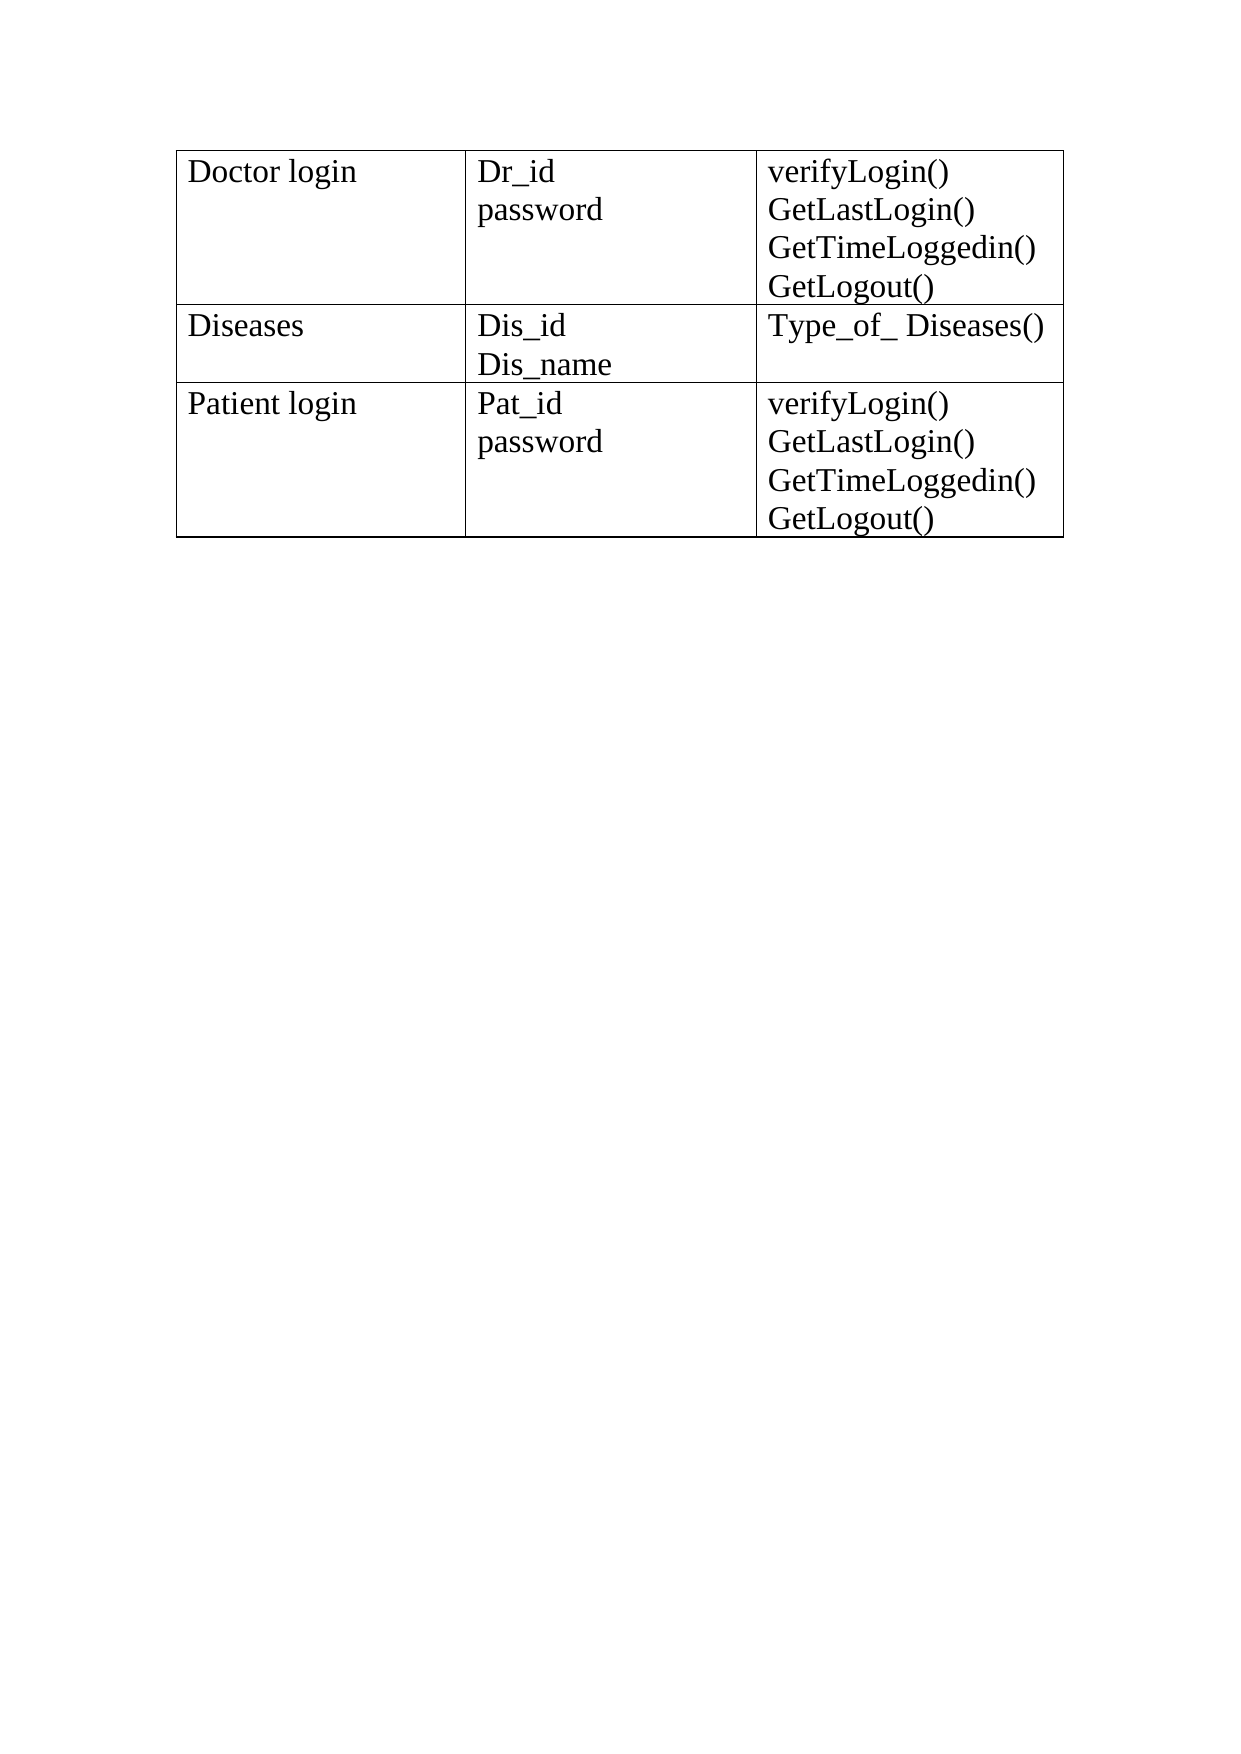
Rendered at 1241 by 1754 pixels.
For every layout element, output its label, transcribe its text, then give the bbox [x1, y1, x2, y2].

table_cell Doctor login [177, 151, 465, 304]
table_cell verifyLogin() GetLastLogin() GetTimeLoggedin() GetLogout() [757, 383, 1063, 536]
table_cell Dr_id password [466, 151, 756, 304]
table_cell Diseases [177, 305, 465, 382]
table_cell verifyLogin() GetLastLogin() GetTimeLoggedin() GetLogout() [757, 151, 1063, 304]
table_cell Pat_id password [466, 383, 756, 536]
table_cell Type_of_ Diseases() [757, 305, 1063, 382]
table_cell Patient login [177, 383, 465, 536]
table_cell Dis_id Dis_name [466, 305, 756, 382]
